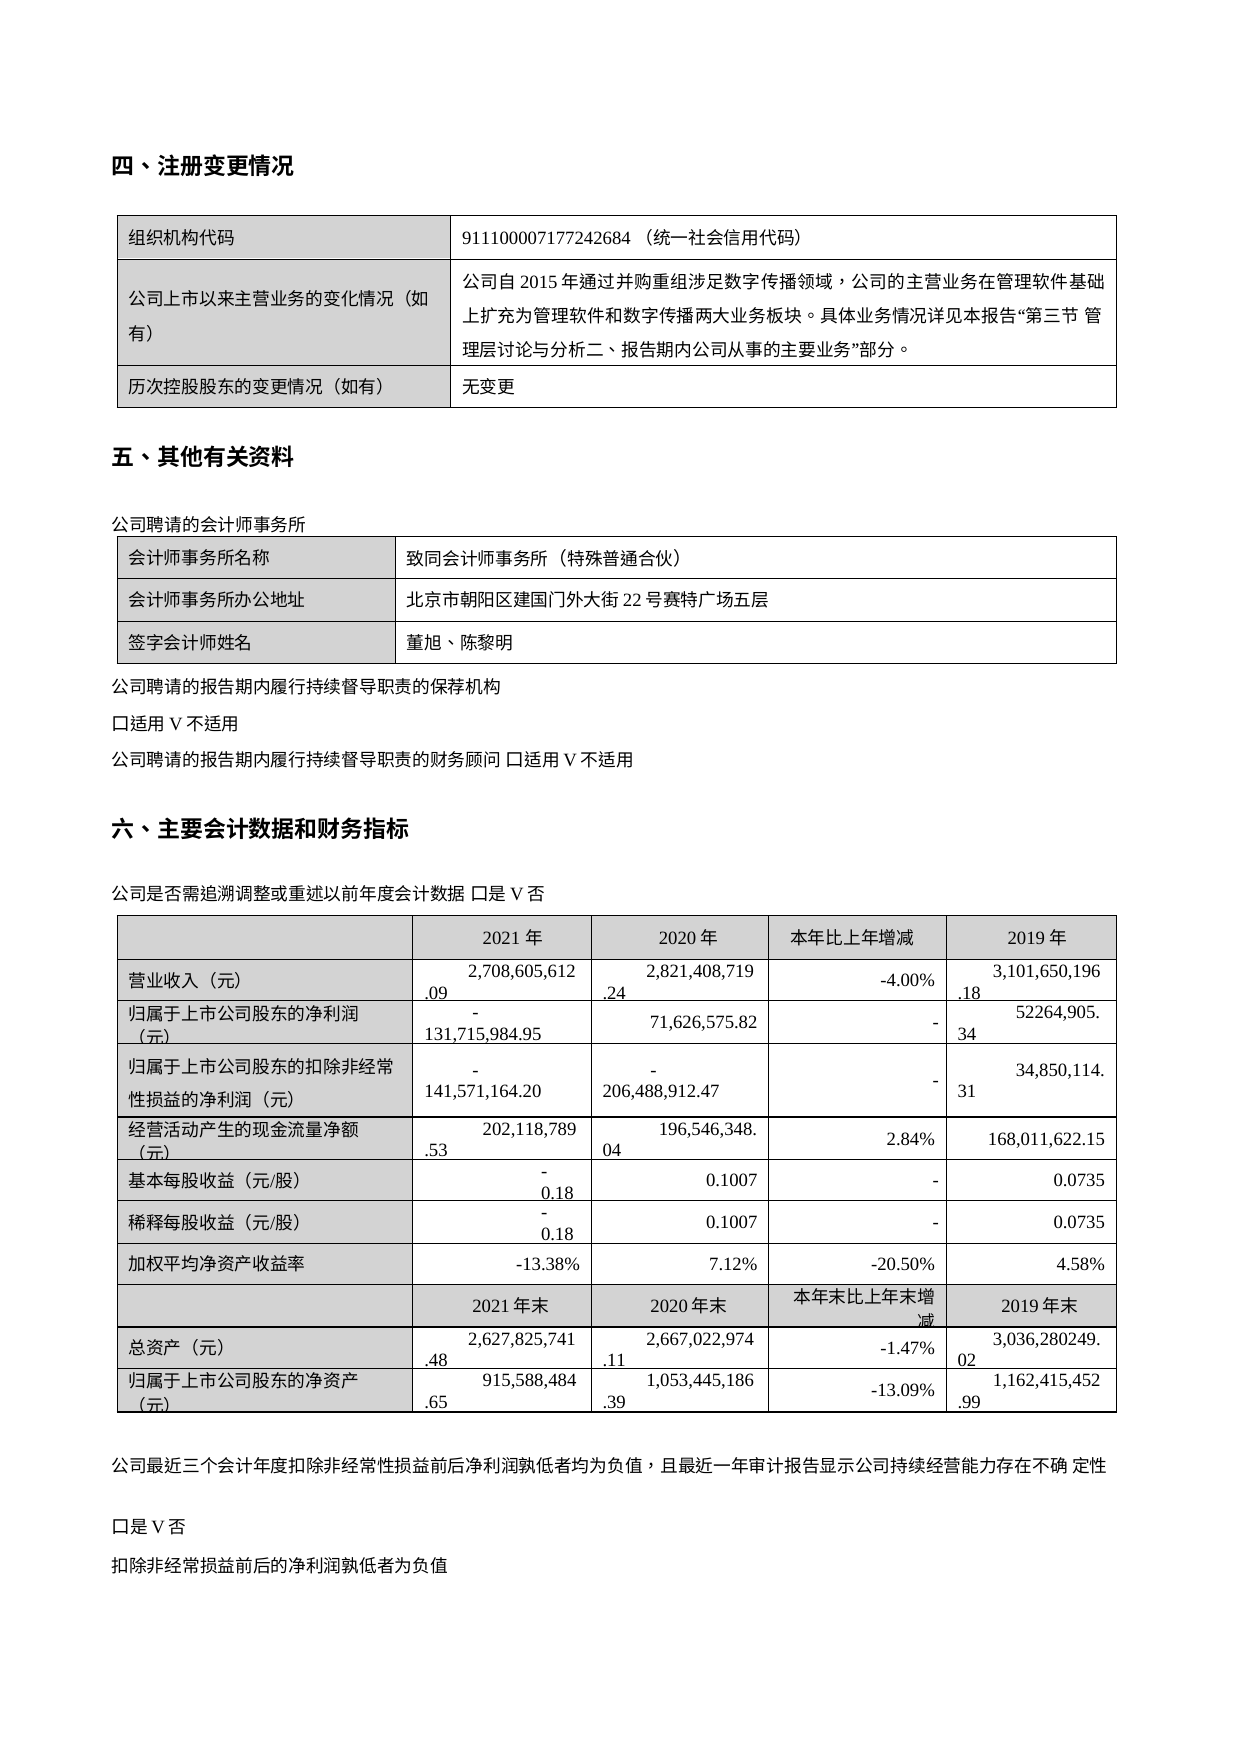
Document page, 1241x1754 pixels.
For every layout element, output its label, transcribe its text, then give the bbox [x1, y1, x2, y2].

table_header 911100007177242684 （统一社会信用代码） [451, 216, 1116, 258]
table_cell 0.1007 [592, 1160, 768, 1200]
table_cell 归属于上市公司股东的净利润（元） [118, 1001, 412, 1043]
table_cell 202,118,789.53 [413, 1118, 591, 1159]
table_cell 915,588,484.65 [413, 1369, 591, 1411]
table_cell 签字会计师姓名 [118, 622, 395, 663]
table_cell 本年末比上年末增减 [769, 1285, 946, 1326]
table_header [118, 916, 412, 959]
table_header 致同会计师事务所（特殊普通合伙） [396, 537, 1116, 578]
table_cell -20.50% [769, 1244, 946, 1284]
table_cell 会计师事务所办公地址 [118, 579, 395, 621]
table_header 本年比上年增减 [769, 916, 946, 959]
table_cell -0.1853 [413, 1201, 591, 1243]
table_cell 经营活动产生的现金流量净额（元） [118, 1118, 412, 1159]
subtitle 四、注册变更情况 [111, 150, 1122, 182]
table_header 2020 年 [592, 916, 768, 959]
table_cell 公司上市以来主营业务的变化情况（如 有） [118, 260, 450, 365]
table_cell -131,715,984.95 [413, 1001, 591, 1043]
table_header 2021 年 [413, 916, 591, 959]
table_cell -1.47% [769, 1328, 946, 1368]
table_cell 归属于上市公司股东的扣除非经常 性损益的净利润（元） [118, 1044, 412, 1116]
table_cell 0.1007 [592, 1201, 768, 1243]
table_cell 0.0735 [947, 1160, 1116, 1200]
table_cell 1,162,415,452.99 [947, 1369, 1116, 1411]
table_cell 2019年末 [947, 1285, 1116, 1326]
table_cell - [769, 1160, 946, 1200]
table_cell 7.12% [592, 1244, 768, 1284]
table_cell 52264,905.34 [947, 1001, 1116, 1043]
table_cell 2,821,408,719.24 [592, 960, 768, 1000]
text 公司是否需追溯调整或重述以前年度会计数据 口是V否 [111, 872, 1122, 907]
table_cell 2021年末 [413, 1285, 591, 1326]
table_cell 董旭、陈黎明 [396, 622, 1116, 663]
text 口适用V不适用 [111, 701, 1122, 737]
table_cell 无变更 [451, 366, 1116, 407]
table_cell -0.1853 [413, 1160, 591, 1200]
table_cell 北京市朝阳区建国门外大街22号赛特广场五层 [396, 579, 1116, 621]
text 扣除非经常损益前后的净利润孰低者为负值 [111, 1553, 1122, 1577]
text 公司最近三个会计年度扣除非经常性损益前后净利润孰低者均为负值，且最近一年审计报告显示公司持续经营能力存在不确 定性 [111, 1446, 1122, 1480]
table_cell - [769, 1201, 946, 1243]
table_cell 71,626,575.82 [592, 1001, 768, 1043]
table_cell 34,850,114.31 [947, 1044, 1116, 1116]
table_cell 2,667,022,974.11 [592, 1328, 768, 1368]
table_cell -141,571,164.20 [413, 1044, 591, 1116]
table_cell 2,627,825,741.48 [413, 1328, 591, 1368]
table_cell 历次控股股东的变更情况（如有） [118, 366, 450, 407]
subtitle 五、其他有关资料 [111, 441, 1122, 472]
table_cell 2020年末 [592, 1285, 768, 1326]
table_cell 加权平均净资产收益率 [118, 1244, 412, 1284]
table_cell 4.58% [947, 1244, 1116, 1284]
table_cell 归属于上市公司股东的净资产（元） [118, 1369, 412, 1411]
table_cell 0.0735 [947, 1201, 1116, 1243]
table_cell 稀释每股收益（元/股） [118, 1201, 412, 1243]
subtitle 六、主要会计数据和财务指标 [111, 813, 1122, 844]
table_cell -4.00% [769, 960, 946, 1000]
table_header 会计师事务所名称 [118, 537, 395, 578]
table_cell 2.84% [769, 1118, 946, 1159]
table_cell 公司自2015年通过并购重组涉足数字传播领域，公司的主营业务在管理软件基础 上扩充为管理软件和数字传播两大业务板块。具体业务情况详见本报告“第三节 管理层讨论与分析二、报告期内公司从事的主要业务”部分。 [451, 260, 1116, 365]
table_cell 2,708,605,612.09 [413, 960, 591, 1000]
table_cell - [769, 1044, 946, 1116]
text 公司聘请的报告期内履行持续督导职责的财务顾问 口适用V不适用 [111, 737, 1122, 774]
text 公司聘请的会计师事务所 [111, 512, 1122, 536]
table_cell 3,036,280249.02 [947, 1328, 1116, 1368]
table_cell 168,011,622.15 [947, 1118, 1116, 1159]
table_header 2019 年 [947, 916, 1116, 959]
text 公司聘请的报告期内履行持续督导职责的保荐机构 [111, 664, 1122, 701]
table_cell -13.09% [769, 1369, 946, 1411]
table_cell -206,488,912.47 [592, 1044, 768, 1116]
table_cell 3,101,650,196.18 [947, 960, 1116, 1000]
text 口是V否 [111, 1513, 1122, 1539]
table_cell 196,546,348.04 [592, 1118, 768, 1159]
table_cell [118, 1285, 412, 1326]
table_cell -13.38% [413, 1244, 591, 1284]
table_header 组织机构代码 [118, 216, 450, 258]
table_cell 总资产（元） [118, 1328, 412, 1368]
table_cell 1,053,445,186.39 [592, 1369, 768, 1411]
table_cell 营业收入（元） [118, 960, 412, 1000]
table_cell 基本每股收益（元/股） [118, 1160, 412, 1200]
table_cell - [769, 1001, 946, 1043]
